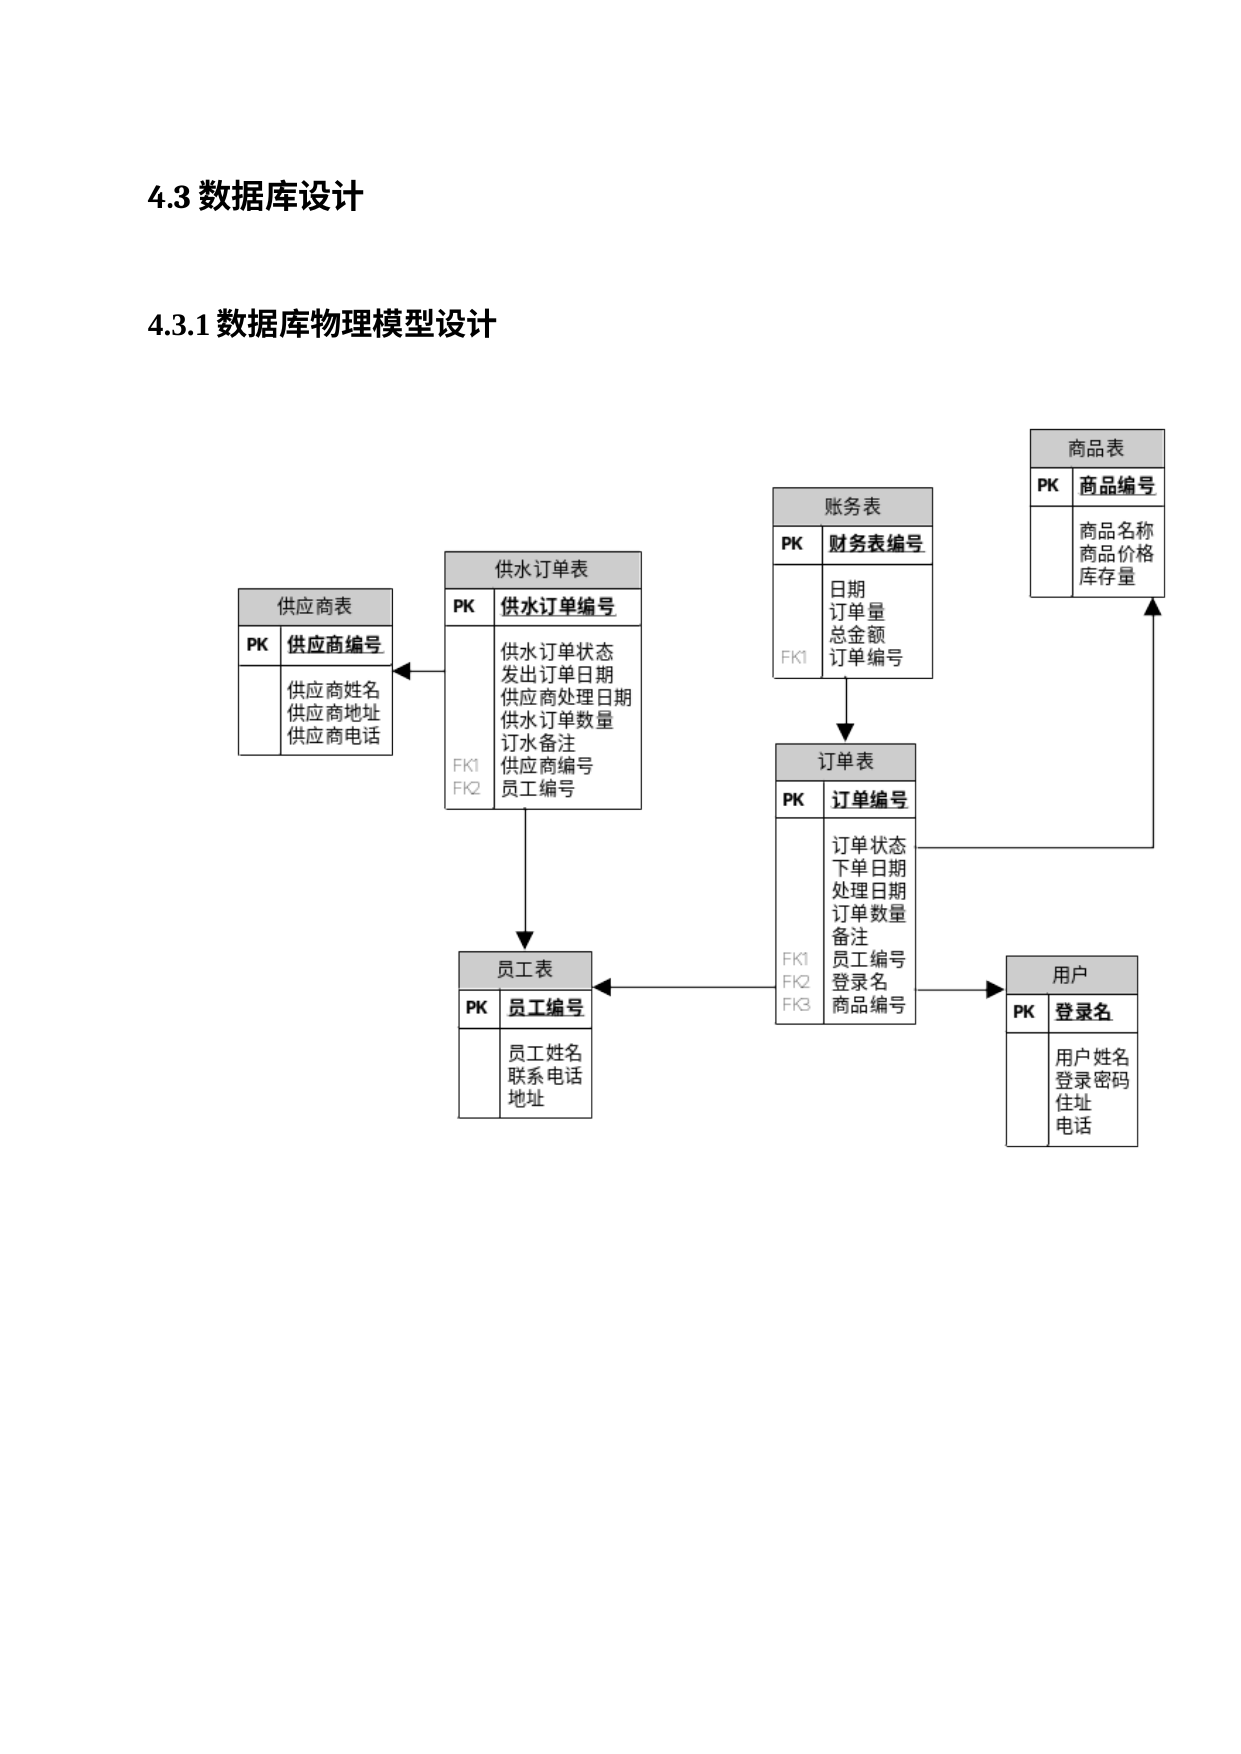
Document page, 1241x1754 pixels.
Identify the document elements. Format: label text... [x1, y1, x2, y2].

text 4.3 数据库设计 [148, 162, 1092, 227]
text 4.3.1数据库物理模型设计 [148, 289, 1092, 354]
